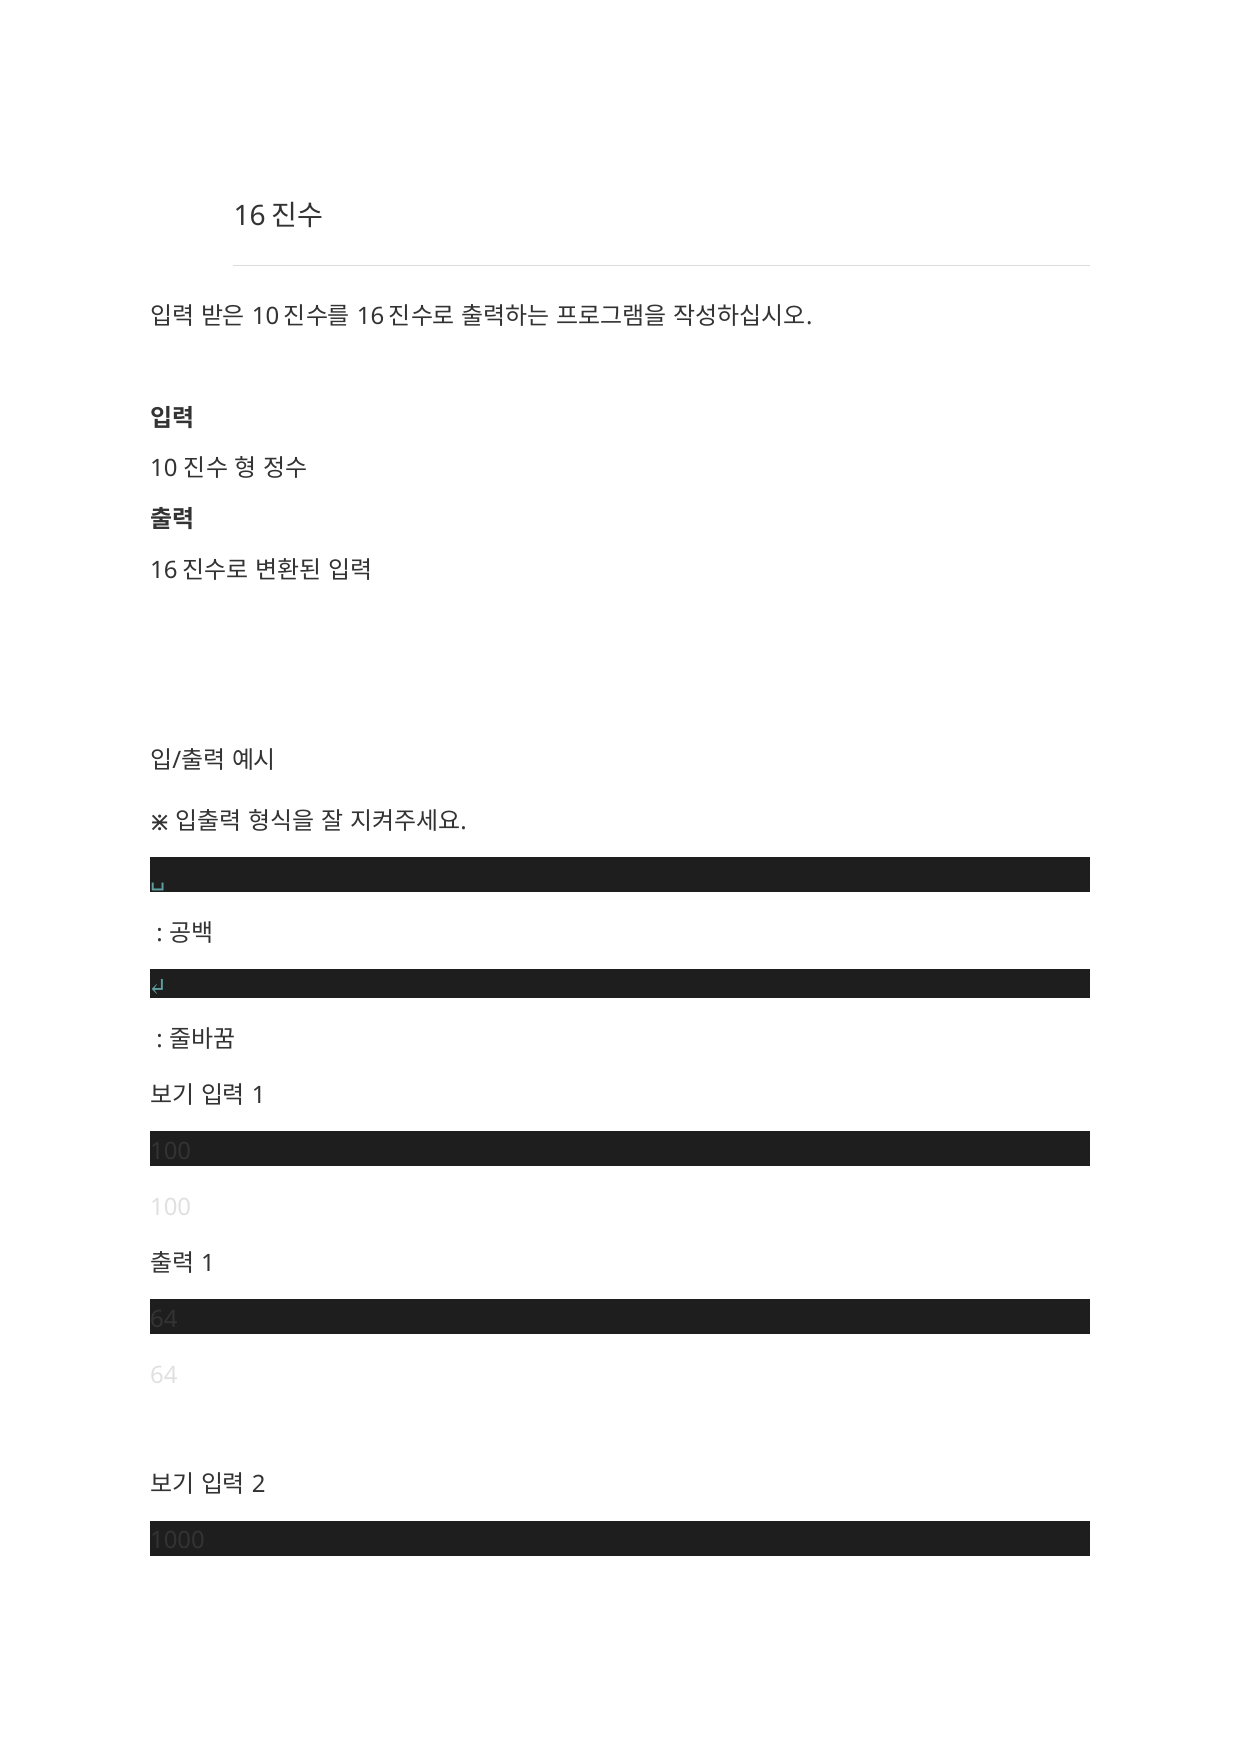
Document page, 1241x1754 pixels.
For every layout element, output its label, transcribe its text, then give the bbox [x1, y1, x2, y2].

text 10 진수 형 정수 [150, 448, 1090, 484]
text 100 [150, 1187, 1090, 1222]
text 보기 입력 2 [150, 1464, 1090, 1500]
text ⋇ 입출력 형식을 잘 지켜주세요. [150, 801, 1090, 836]
text 입/출력 예시 [150, 703, 1090, 775]
text ␣ [150, 857, 1090, 892]
subtitle 16진수 [233, 193, 1090, 265]
text 출력 [150, 499, 1090, 534]
text 1000 [150, 1521, 1090, 1556]
text 보기 입력 1 [150, 1075, 1090, 1110]
text 100 [150, 1131, 1090, 1166]
text 입력 받은 10진수를 16진수로 출력하는 프로그램을 작성하십시오. [150, 296, 1090, 331]
text ↵ [150, 969, 1090, 998]
text 출력 1 [150, 1243, 1090, 1278]
text 16진수로 변환된 입력 [150, 550, 1090, 585]
text 64 [150, 1355, 1090, 1390]
text 입력 [150, 398, 1090, 433]
text : 공백 [150, 913, 1090, 948]
text 64 [150, 1299, 1090, 1334]
text : 줄바꿈 [150, 1019, 1090, 1054]
